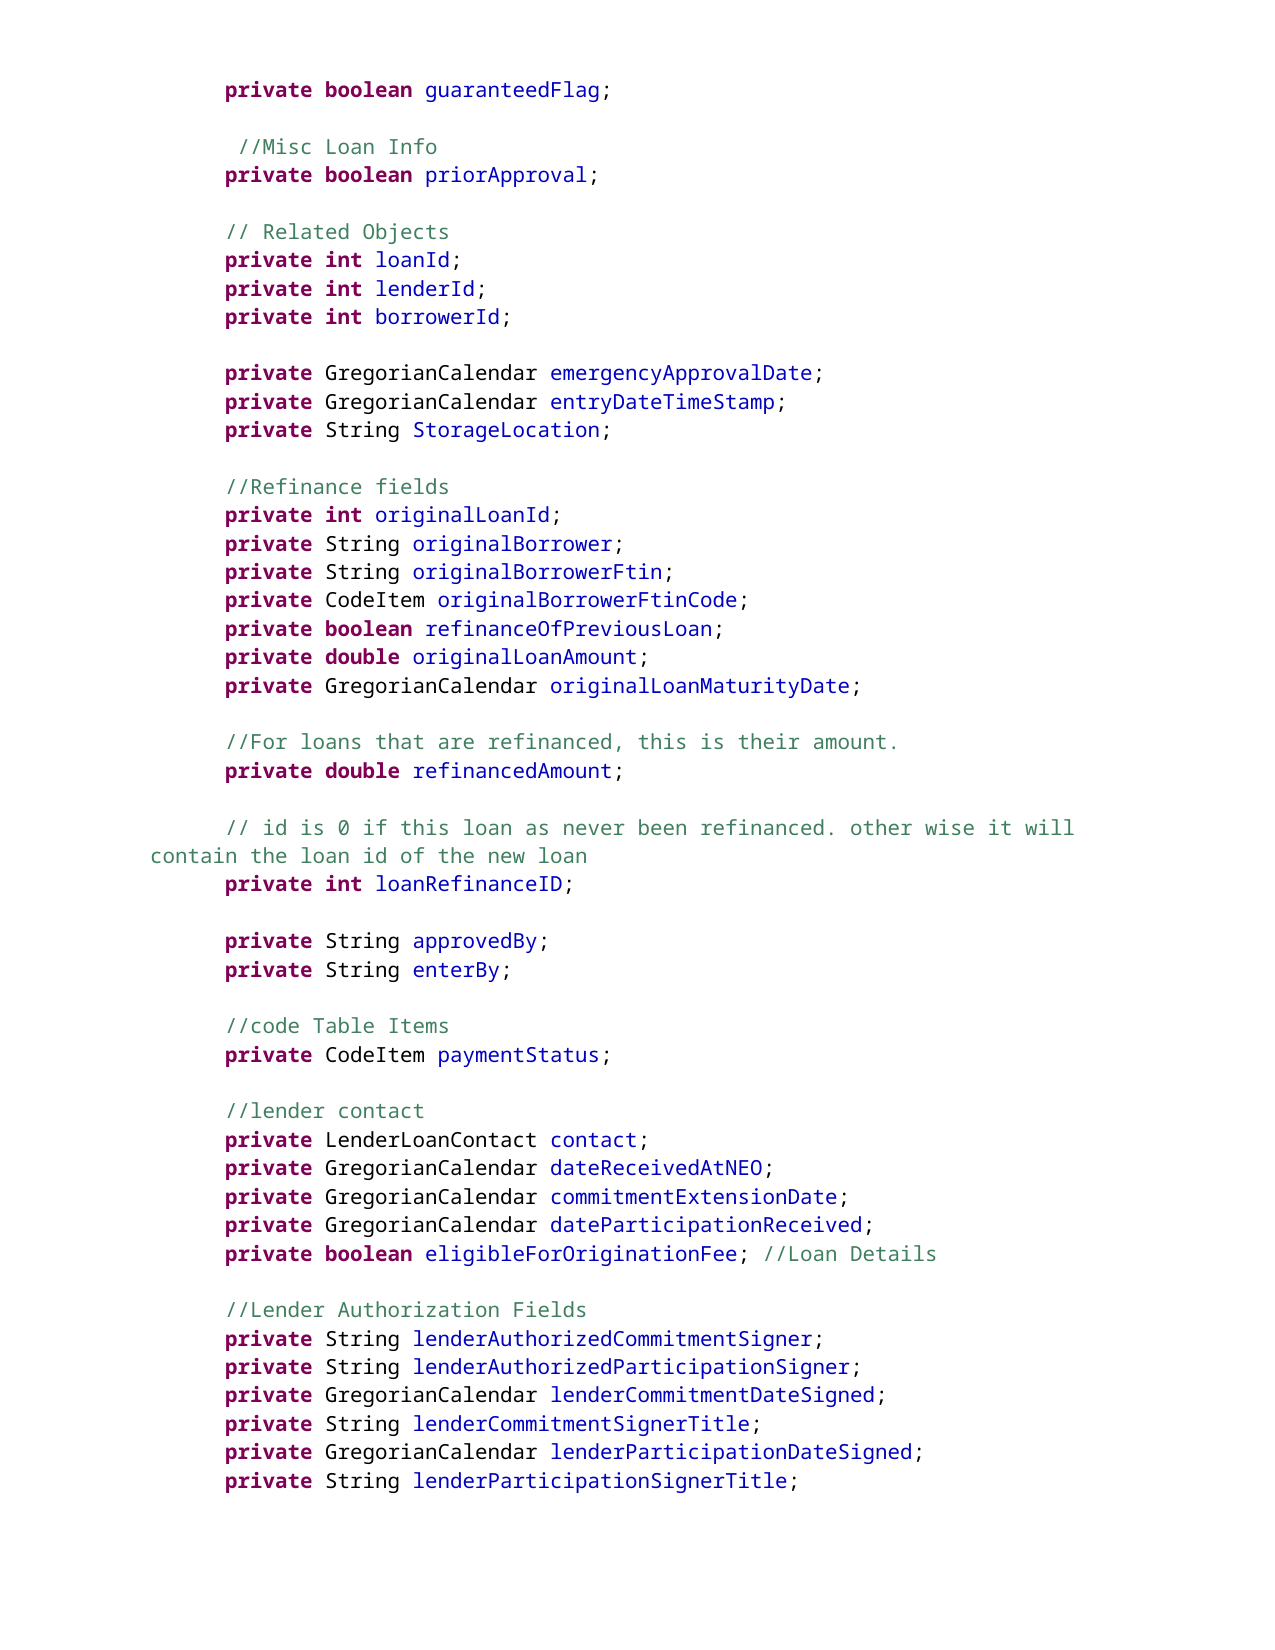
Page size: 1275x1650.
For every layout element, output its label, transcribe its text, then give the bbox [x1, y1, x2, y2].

text private String originalBorrower; [150, 529, 1125, 557]
text private int borrowerId; [150, 302, 1125, 331]
text //Misc Loan Info [150, 132, 1125, 160]
text //lender contact [150, 1097, 1125, 1125]
text private int originalLoanId; [150, 500, 1125, 529]
text private int lenderId; [150, 274, 1125, 302]
text private String approvedBy; [150, 926, 1125, 955]
text private boolean priorApproval; [150, 160, 1125, 189]
text private String enterBy; [150, 955, 1125, 983]
text //Refinance fields [150, 472, 1125, 500]
text private double originalLoanAmount; [150, 642, 1125, 671]
text //Lender Authorization Fields [150, 1295, 1125, 1324]
text // Related Objects [150, 217, 1125, 245]
text private int loanRefinanceID; [150, 869, 1125, 898]
text private GregorianCalendar entryDateTimeStamp; [150, 387, 1125, 415]
text private String StorageLocation; [150, 415, 1125, 444]
text //For loans that are refinanced, this is their amount. [150, 727, 1125, 756]
text private GregorianCalendar commitmentExtensionDate; [150, 1182, 1125, 1210]
text //code Table Items [150, 1011, 1125, 1040]
text private GregorianCalendar lenderCommitmentDateSigned; [150, 1381, 1125, 1409]
text private boolean guaranteedFlag; [150, 75, 1125, 103]
text private double refinancedAmount; [150, 756, 1125, 784]
text private GregorianCalendar originalLoanMaturityDate; [150, 671, 1125, 699]
text private boolean refinanceOfPreviousLoan; [150, 614, 1125, 642]
text private String lenderCommitmentSignerTitle; [150, 1409, 1125, 1437]
text private String lenderAuthorizedCommitmentSigner; [150, 1324, 1125, 1352]
text private boolean eligibleForOriginationFee; //Loan Details [150, 1239, 1125, 1267]
text private String originalBorrowerFtin; [150, 557, 1125, 586]
text private CodeItem paymentStatus; [150, 1040, 1125, 1068]
text private String lenderAuthorizedParticipationSigner; [150, 1352, 1125, 1381]
text private LenderLoanContact contact; [150, 1125, 1125, 1153]
text private int loanId; [150, 245, 1125, 274]
text // id is 0 if this loan as never been refinanced. other wise it will contain the loan id of the new loan [150, 813, 1125, 869]
text private CodeItem originalBorrowerFtinCode; [150, 586, 1125, 614]
text private GregorianCalendar emergencyApprovalDate; [150, 358, 1125, 387]
text private GregorianCalendar lenderParticipationDateSigned; [150, 1437, 1125, 1466]
text private GregorianCalendar dateParticipationReceived; [150, 1210, 1125, 1239]
text private GregorianCalendar dateReceivedAtNEO; [150, 1153, 1125, 1182]
text private String lenderParticipationSignerTitle; [150, 1466, 1125, 1494]
